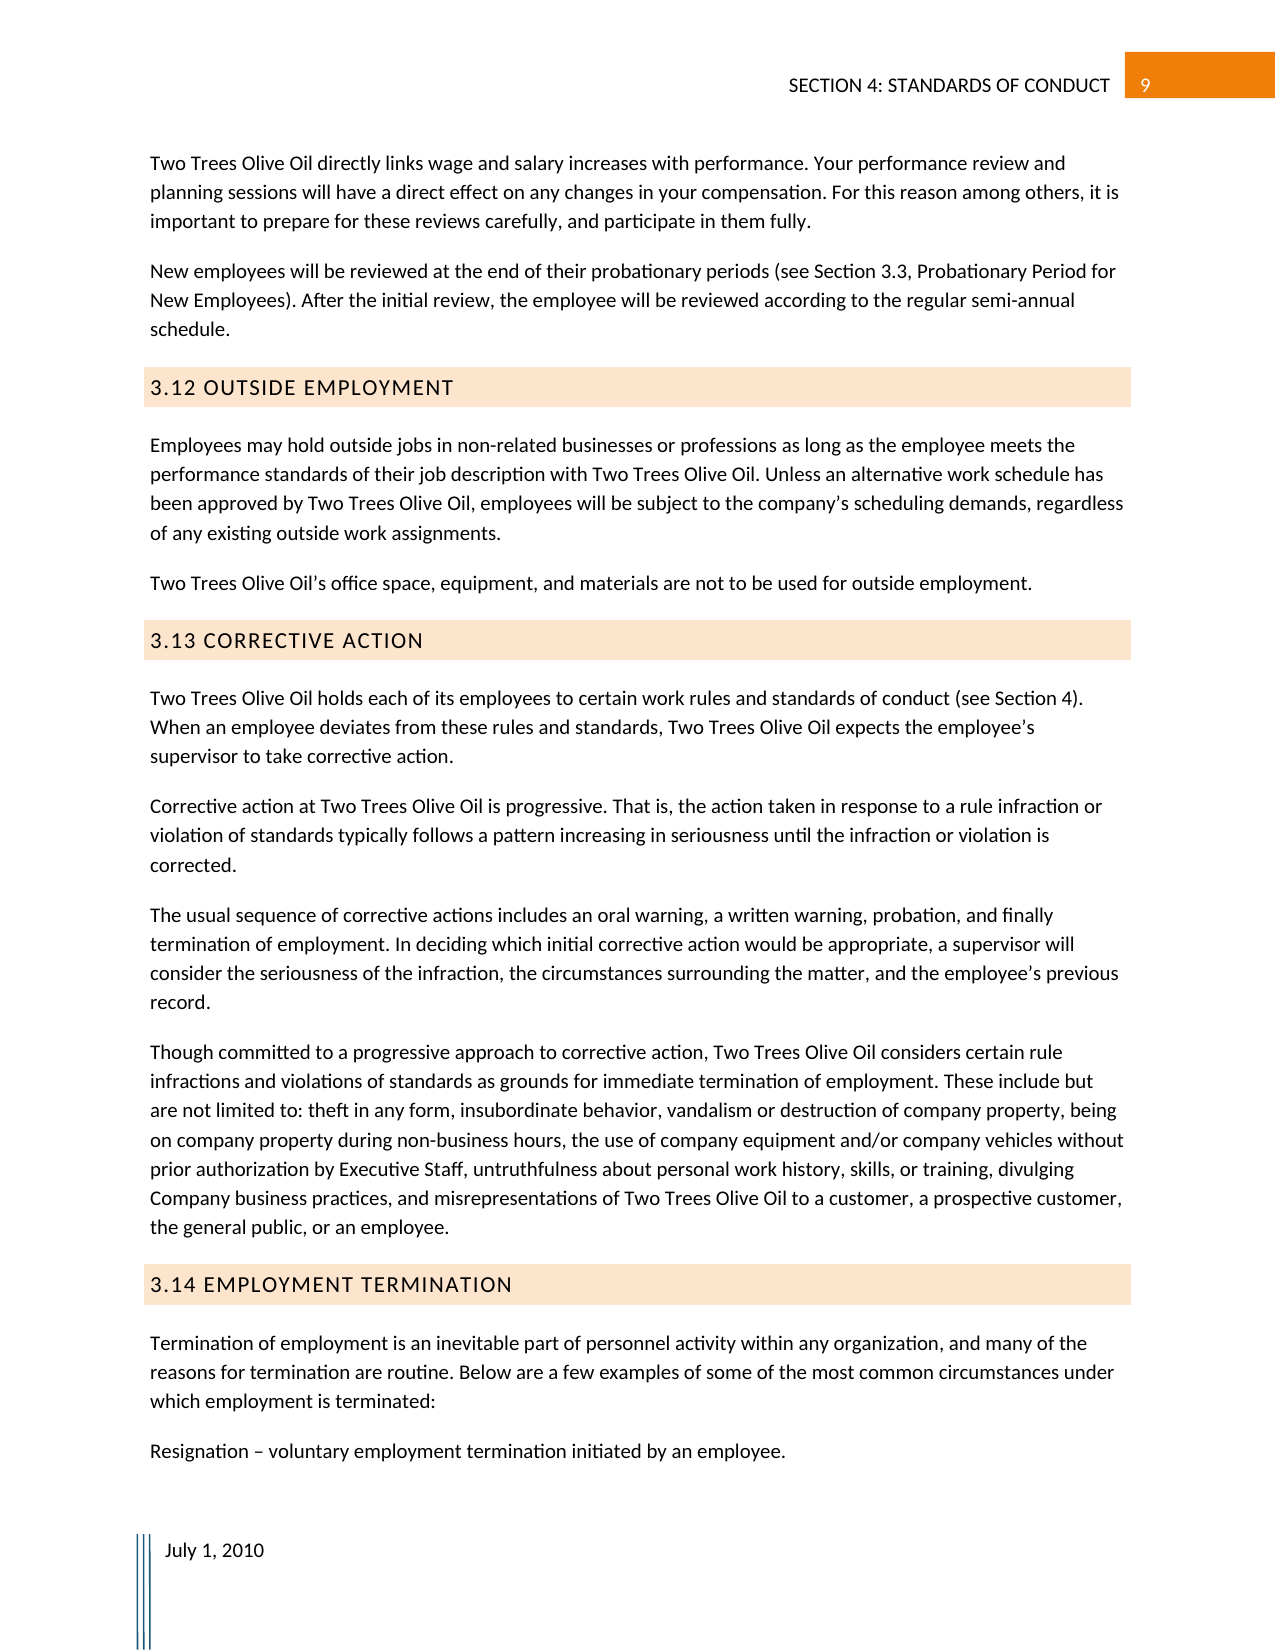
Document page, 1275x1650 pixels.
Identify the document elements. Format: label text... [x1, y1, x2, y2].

text Corrective action at Two Trees Olive Oil is progressive. That is, the action taken in response to a rule infraction or violation of standards typically follows a pattern increasing in seriousness until the infraction or violation is corrected. [150, 793, 1125, 877]
text Termination of employment is an inevitable part of personnel activity within any organization, and many of the reasons for termination are routine. Below are a few examples of some of the most common circumstances under which employment is terminated: [150, 1330, 1125, 1414]
text Two Trees Olive Oil holds each of its employees to certain work rules and standards of conduct (see Section 4). When an employee deviates from these rules and standards, Two Trees Olive Oil expects the employee’s supervisor to take corrective action. [150, 685, 1125, 769]
text Though committed to a progressive approach to corrective action, Two Trees Olive Oil considers certain rule infractions and violations of standards as grounds for immediate termination of employment. These include but are not limited to: theft in any form, insubordinate behavior, vandalism or destruction of company property, being on company property during non-business hours, the use of company equipment and/or company vehicles without prior authorization by Executive Staff, untruthfulness about personal work history, skills, or training, divulging Company business practices, and misrepresentations of Two Trees Olive Oil to a customer, a prospective customer, the general public, or an employee. [150, 1039, 1125, 1240]
text The usual sequence of corrective actions includes an oral warning, a written warning, probation, and finally termination of employment. In deciding which initial corrective action would be appropriate, a supervisor will consider the seriousness of the infraction, the circumstances surrounding the matter, and the employee’s previous record. [150, 902, 1125, 1015]
text Employees may hold outside jobs in non-related businesses or professions as long as the employee meets the performance standards of their job description with Two Trees Olive Oil. Unless an alternative work schedule has been approved by Two Trees Olive Oil, employees will be subject to the company’s scheduling demands, regardless of any existing outside work assignments. [150, 432, 1125, 545]
subtitle 3.13 CORRECTIVE ACTION [150, 626, 1125, 654]
text Two Trees Olive Oil’s office space, equipment, and materials are not to be used for outside employment. [150, 570, 1125, 595]
text New employees will be reviewed at the end of their probationary periods (see Section 3.3, Probationary Period for New Employees). After the initial review, the employee will be reviewed according to the regular semi-annual schedule. [150, 258, 1125, 342]
subtitle 3.14 EMPLOYMENT TERMINATION [150, 1271, 1125, 1299]
text Resignation – voluntary employment termination initiated by an employee. [150, 1438, 1125, 1464]
subtitle 3.12 OUTSIDE EMPLOYMENT [150, 373, 1125, 401]
text Two Trees Olive Oil directly links wage and salary increases with performance. Your performance review and planning sessions will have a direct effect on any changes in your compensation. For this reason among others, it is important to prepare for these reviews carefully, and participate in them fully. [150, 150, 1125, 234]
